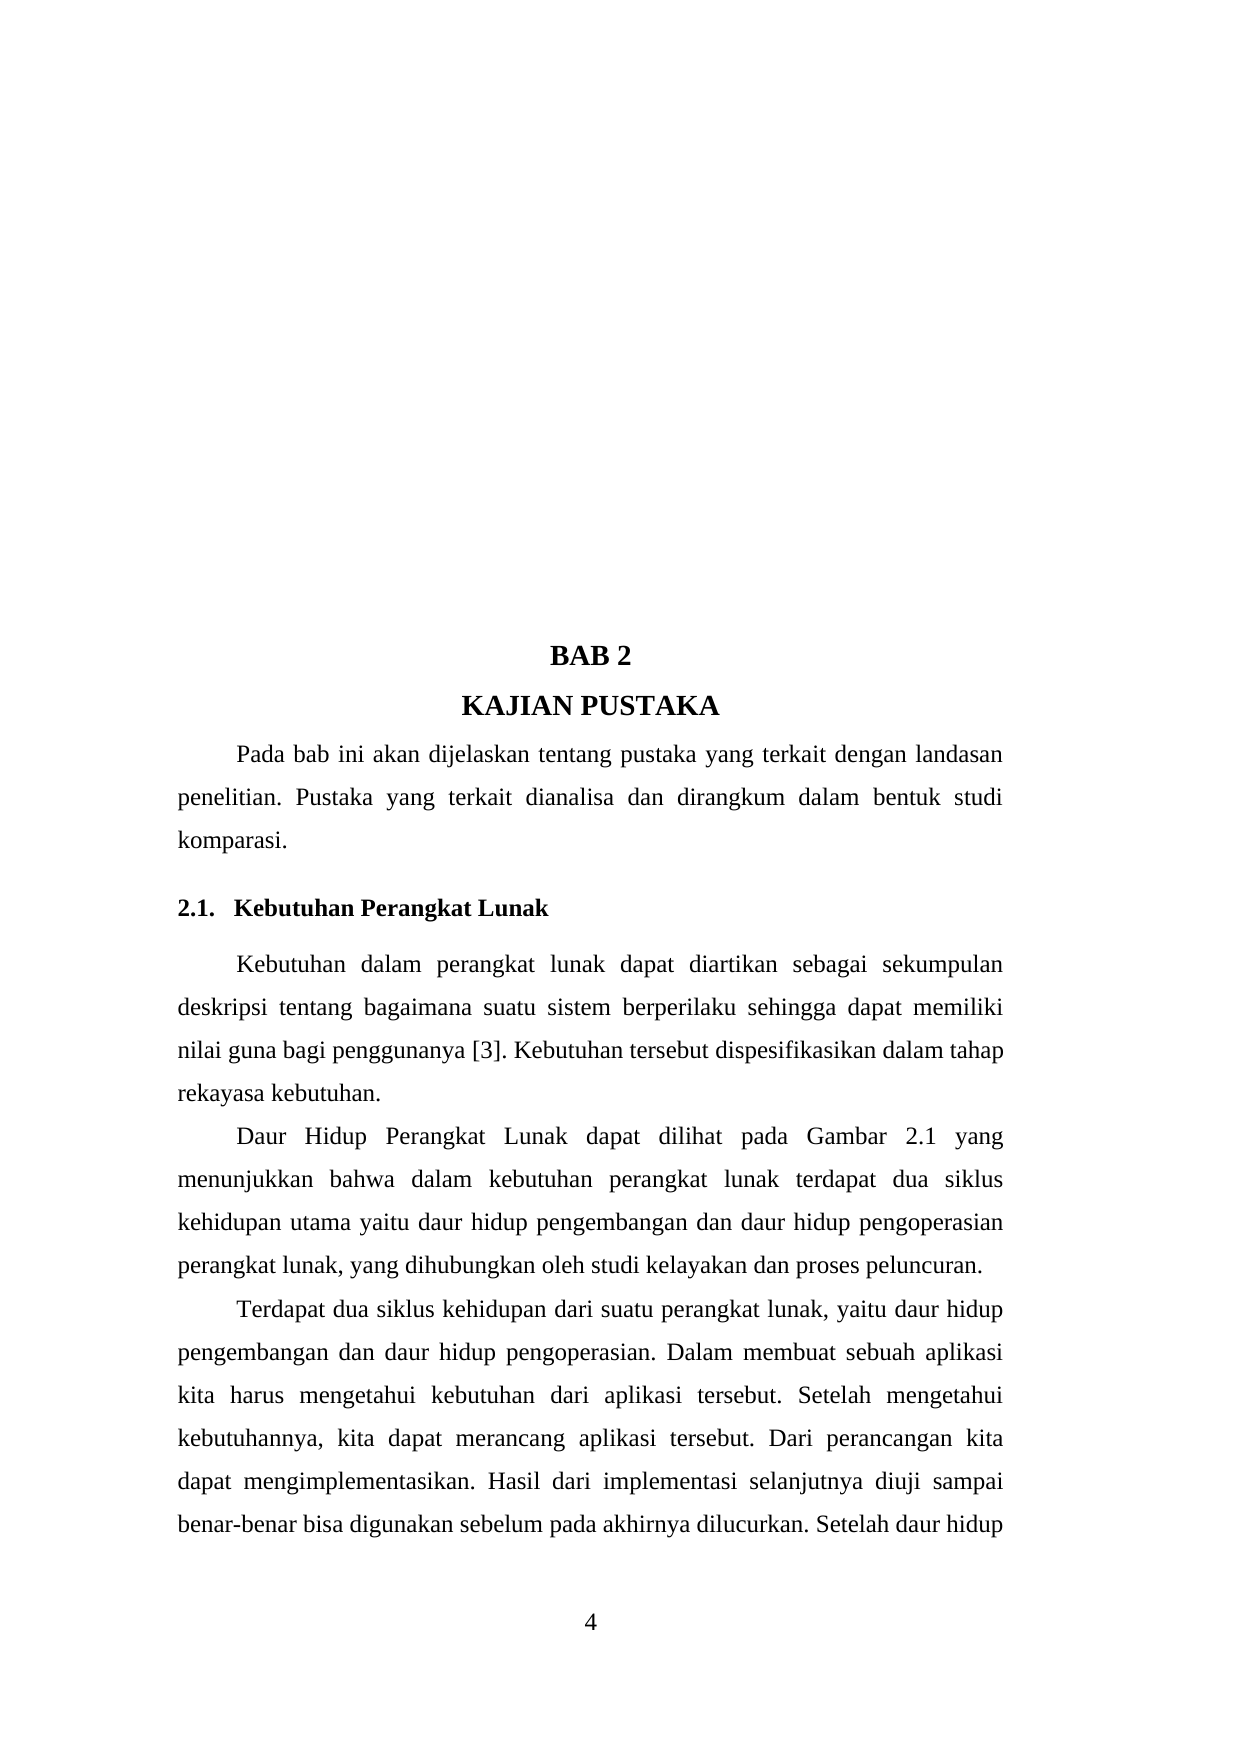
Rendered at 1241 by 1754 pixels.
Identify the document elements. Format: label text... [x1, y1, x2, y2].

text Daur Hidup Perangkat Lunak dapat dilihat pada Gambar 2.1 yang menunjukkan bahwa dalam kebutuhan perangkat lunak terdapat dua siklus kehidupan utama yaitu daur hidup pengembangan dan daur hidup pengoperasian perangkat lunak, yang dihubungkan oleh studi kelayakan dan proses peluncuran. [177, 1121, 1004, 1279]
subtitle Kebutuhan Perangkat Lunak [177, 893, 1004, 922]
text BAB 2 KAJIAN PUSTAKA [177, 638, 1004, 722]
text Pada bab ini akan dijelaskan tentang pustaka yang terkait dengan landasan penelitian. Pustaka yang terkait dianalisa dan dirangkum dalam bentuk studi komparasi. [177, 739, 1004, 854]
text Kebutuhan dalam perangkat lunak dapat diartikan sebagai sekumpulan deskripsi tentang bagaimana suatu sistem berperilaku sehingga dapat memiliki nilai guna bagi penggunanya [3]. Kebutuhan tersebut dispesifikasikan dalam tahap rekayasa kebutuhan. [177, 949, 1004, 1107]
